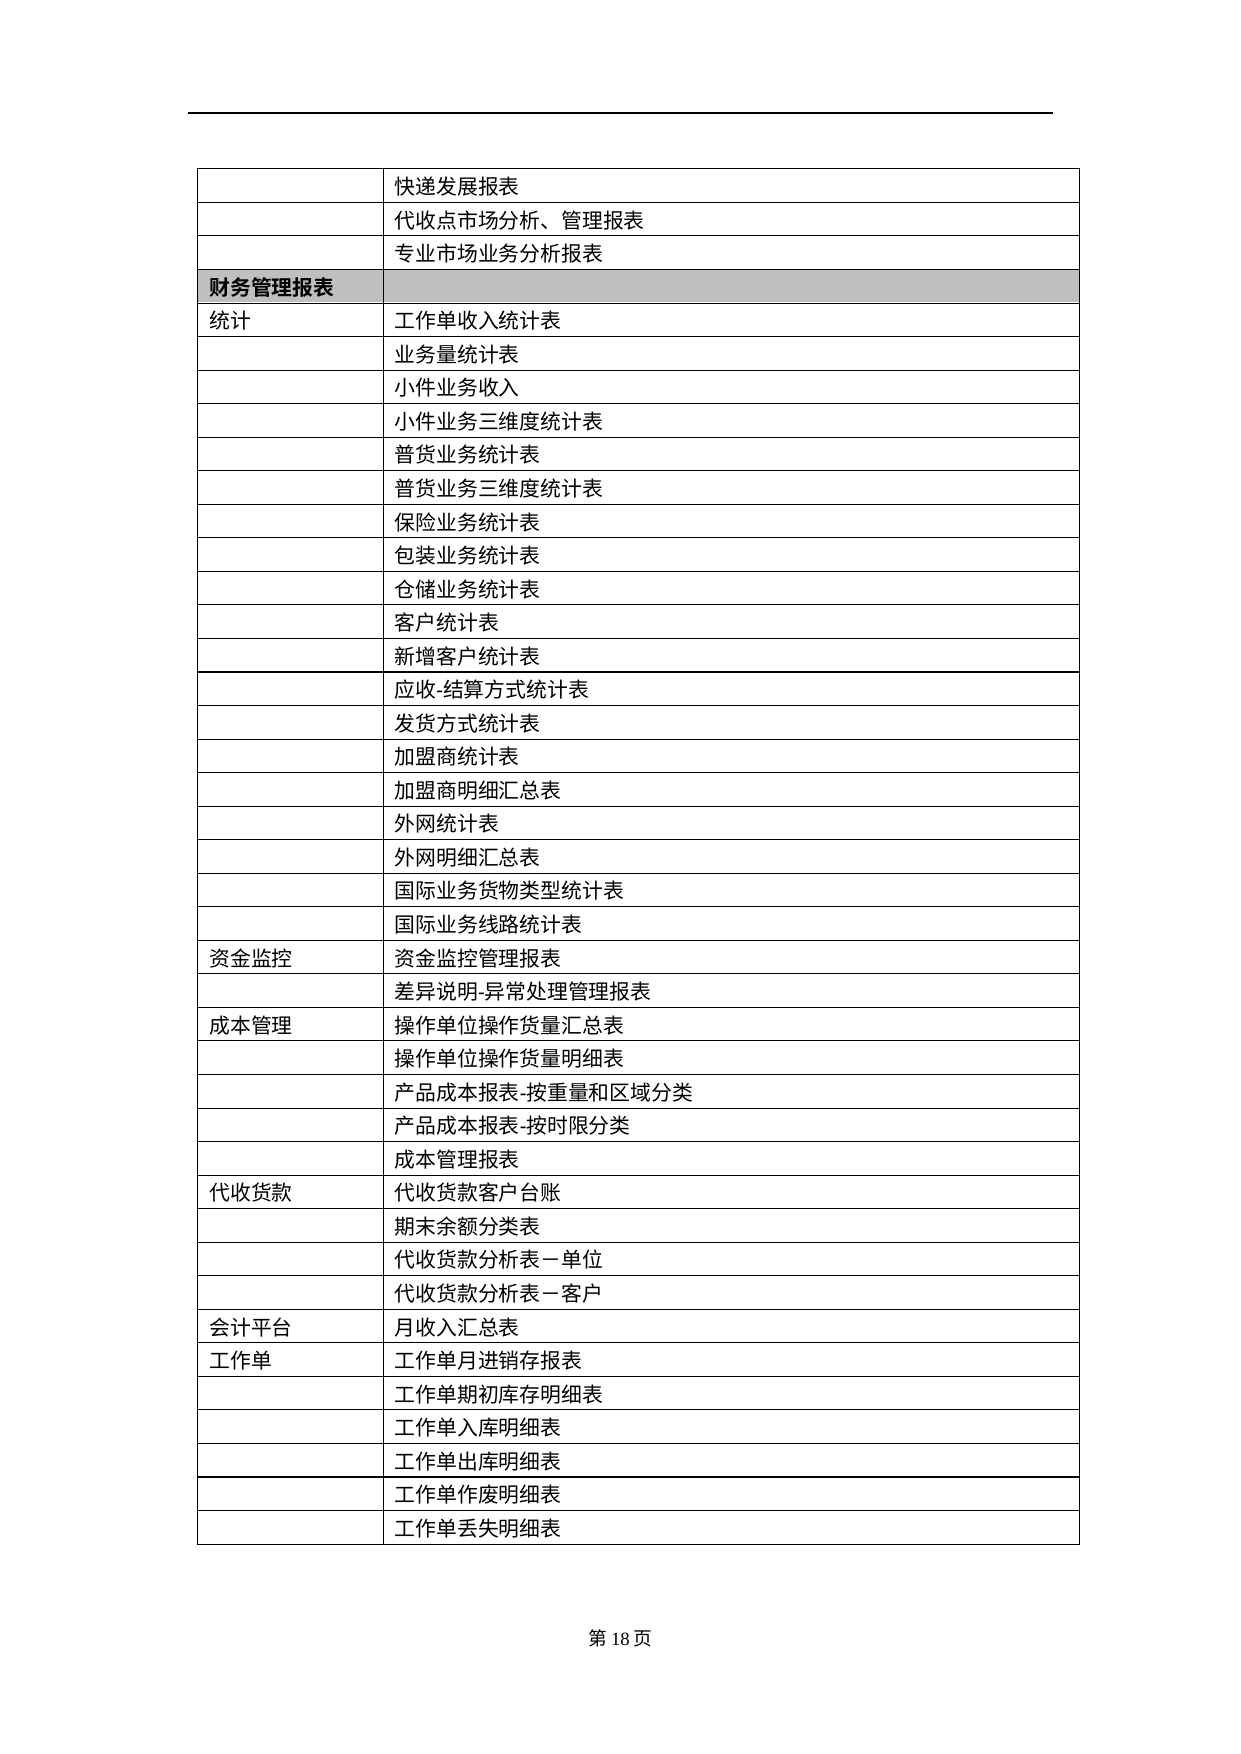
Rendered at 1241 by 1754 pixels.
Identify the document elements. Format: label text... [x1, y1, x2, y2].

table_cell [198, 505, 383, 537]
table_cell [198, 706, 383, 738]
table_cell [198, 404, 383, 437]
table_cell 国际业务货物类型统计表 [384, 874, 1079, 906]
table_cell 产品成本报表-按时限分类 [384, 1109, 1079, 1141]
table_cell 代收货款分析表－客户 [384, 1276, 1079, 1309]
table_cell 普货业务三维度统计表 [384, 471, 1079, 504]
table_cell 小件业务收入 [384, 371, 1079, 403]
table_cell [198, 169, 383, 202]
table_cell 成本管理 [198, 1008, 383, 1040]
table_cell 工作单作废明细表 [384, 1478, 1079, 1510]
table_cell [198, 639, 383, 671]
table_cell 代收货款 [198, 1176, 383, 1208]
table_cell 小件业务三维度统计表 [384, 404, 1079, 437]
table_cell 代收货款分析表－单位 [384, 1243, 1079, 1275]
table_cell [198, 538, 383, 571]
table_cell 差异说明-异常处理管理报表 [384, 974, 1079, 1007]
table_cell 统计 [198, 304, 383, 336]
table_cell 产品成本报表-按重量和区域分类 [384, 1075, 1079, 1107]
table_cell [198, 1410, 383, 1443]
table_cell [198, 673, 383, 705]
table_cell [198, 203, 383, 235]
table_cell 普货业务统计表 [384, 438, 1079, 470]
table_cell 专业市场业务分析报表 [384, 236, 1079, 269]
table_cell 成本管理报表 [384, 1142, 1079, 1174]
table_cell [198, 236, 383, 269]
table_cell [198, 874, 383, 906]
table_cell 应收-结算方式统计表 [384, 673, 1079, 705]
table_cell [198, 1243, 383, 1275]
table_cell 工作单月进销存报表 [384, 1343, 1079, 1376]
table_cell 外网明细汇总表 [384, 840, 1079, 873]
table_cell [198, 840, 383, 873]
table_cell [198, 1444, 383, 1476]
table_cell 工作单 [198, 1343, 383, 1376]
table_cell 资金监控管理报表 [384, 941, 1079, 973]
table_cell [198, 1209, 383, 1242]
table_cell 加盟商明细汇总表 [384, 773, 1079, 806]
table_cell [198, 1075, 383, 1107]
table_cell 代收货款客户台账 [384, 1176, 1079, 1208]
table_cell 仓储业务统计表 [384, 572, 1079, 604]
table_cell 保险业务统计表 [384, 505, 1079, 537]
table_cell 会计平台 [198, 1310, 383, 1342]
table_cell 代收点市场分析、管理报表 [384, 203, 1079, 235]
table_cell 月收入汇总表 [384, 1310, 1079, 1342]
table_cell [198, 471, 383, 504]
table_cell [198, 337, 383, 369]
table_cell [198, 1511, 383, 1543]
table_cell 发货方式统计表 [384, 706, 1079, 738]
table_cell 工作单入库明细表 [384, 1410, 1079, 1443]
table_cell 国际业务线路统计表 [384, 907, 1079, 940]
table_cell 工作单收入统计表 [384, 304, 1079, 336]
table_cell [198, 740, 383, 772]
table_cell 资金监控 [198, 941, 383, 973]
table_cell [384, 270, 1079, 302]
table_cell [198, 974, 383, 1007]
table_cell [198, 1109, 383, 1141]
table_cell 财务管理报表 [198, 270, 383, 302]
table_cell [198, 1041, 383, 1074]
table_cell [198, 438, 383, 470]
table_cell 新增客户统计表 [384, 639, 1079, 671]
table_cell 操作单位操作货量汇总表 [384, 1008, 1079, 1040]
table_cell [198, 1377, 383, 1409]
table_cell [198, 773, 383, 806]
table_cell 包装业务统计表 [384, 538, 1079, 571]
table_cell 业务量统计表 [384, 337, 1079, 369]
table_cell 操作单位操作货量明细表 [384, 1041, 1079, 1074]
table_cell [198, 572, 383, 604]
table_cell 快递发展报表 [384, 169, 1079, 202]
table_cell 期末余额分类表 [384, 1209, 1079, 1242]
table_cell 工作单丢失明细表 [384, 1511, 1079, 1543]
table_cell 客户统计表 [384, 605, 1079, 638]
table_cell 工作单期初库存明细表 [384, 1377, 1079, 1409]
table_cell 工作单出库明细表 [384, 1444, 1079, 1476]
table_cell 加盟商统计表 [384, 740, 1079, 772]
table_cell [198, 371, 383, 403]
table_cell [198, 1276, 383, 1309]
table_cell 外网统计表 [384, 807, 1079, 839]
table_cell [198, 605, 383, 638]
table_cell [198, 907, 383, 940]
table_cell [198, 807, 383, 839]
table_cell [198, 1478, 383, 1510]
table_cell [198, 1142, 383, 1174]
